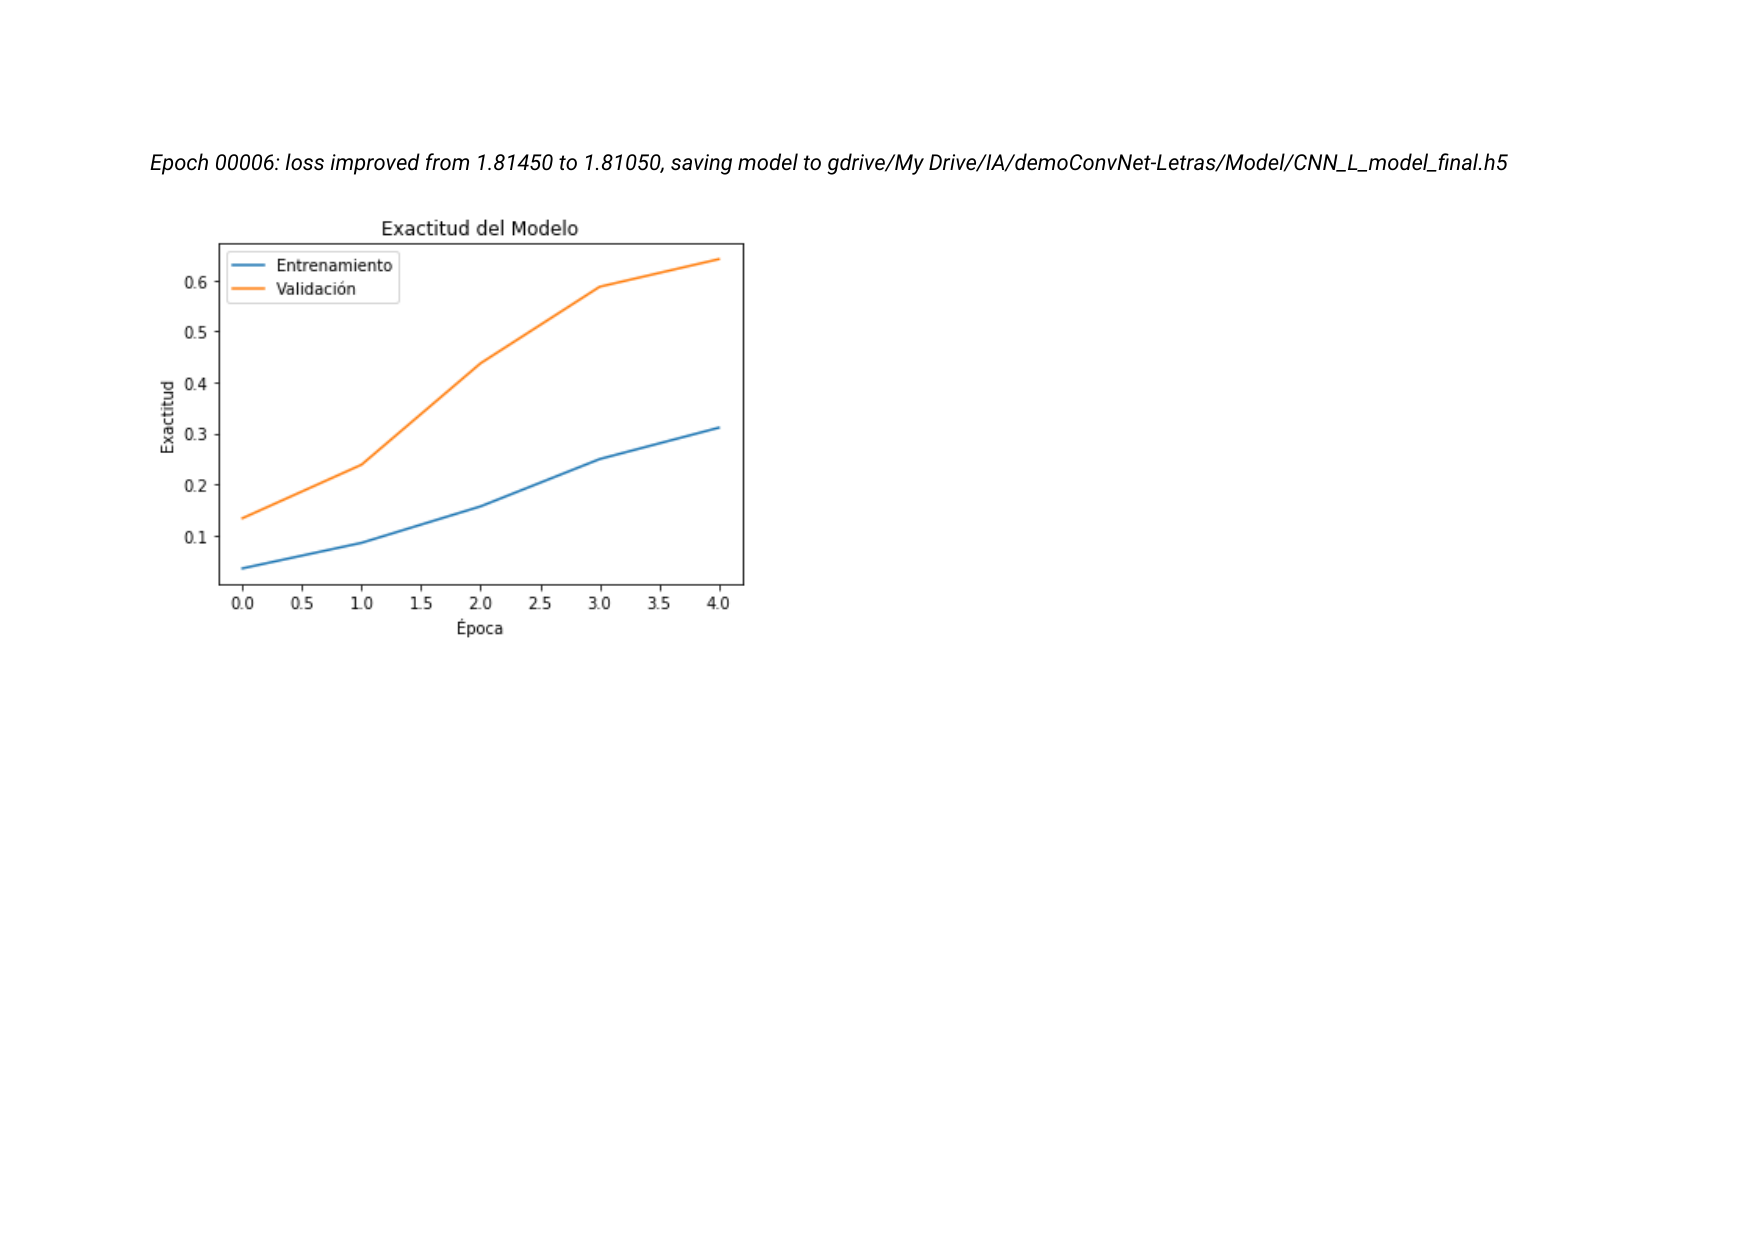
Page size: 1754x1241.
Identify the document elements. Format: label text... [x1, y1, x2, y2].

text Epoch 00006: loss improved from 1.81450 to 1.81050, saving model to gdrive/My Drive/IA/demoConvNet-Letras/Model/CNN_L_model_final.h5 [150, 150, 1604, 176]
picture [150, 209, 754, 647]
